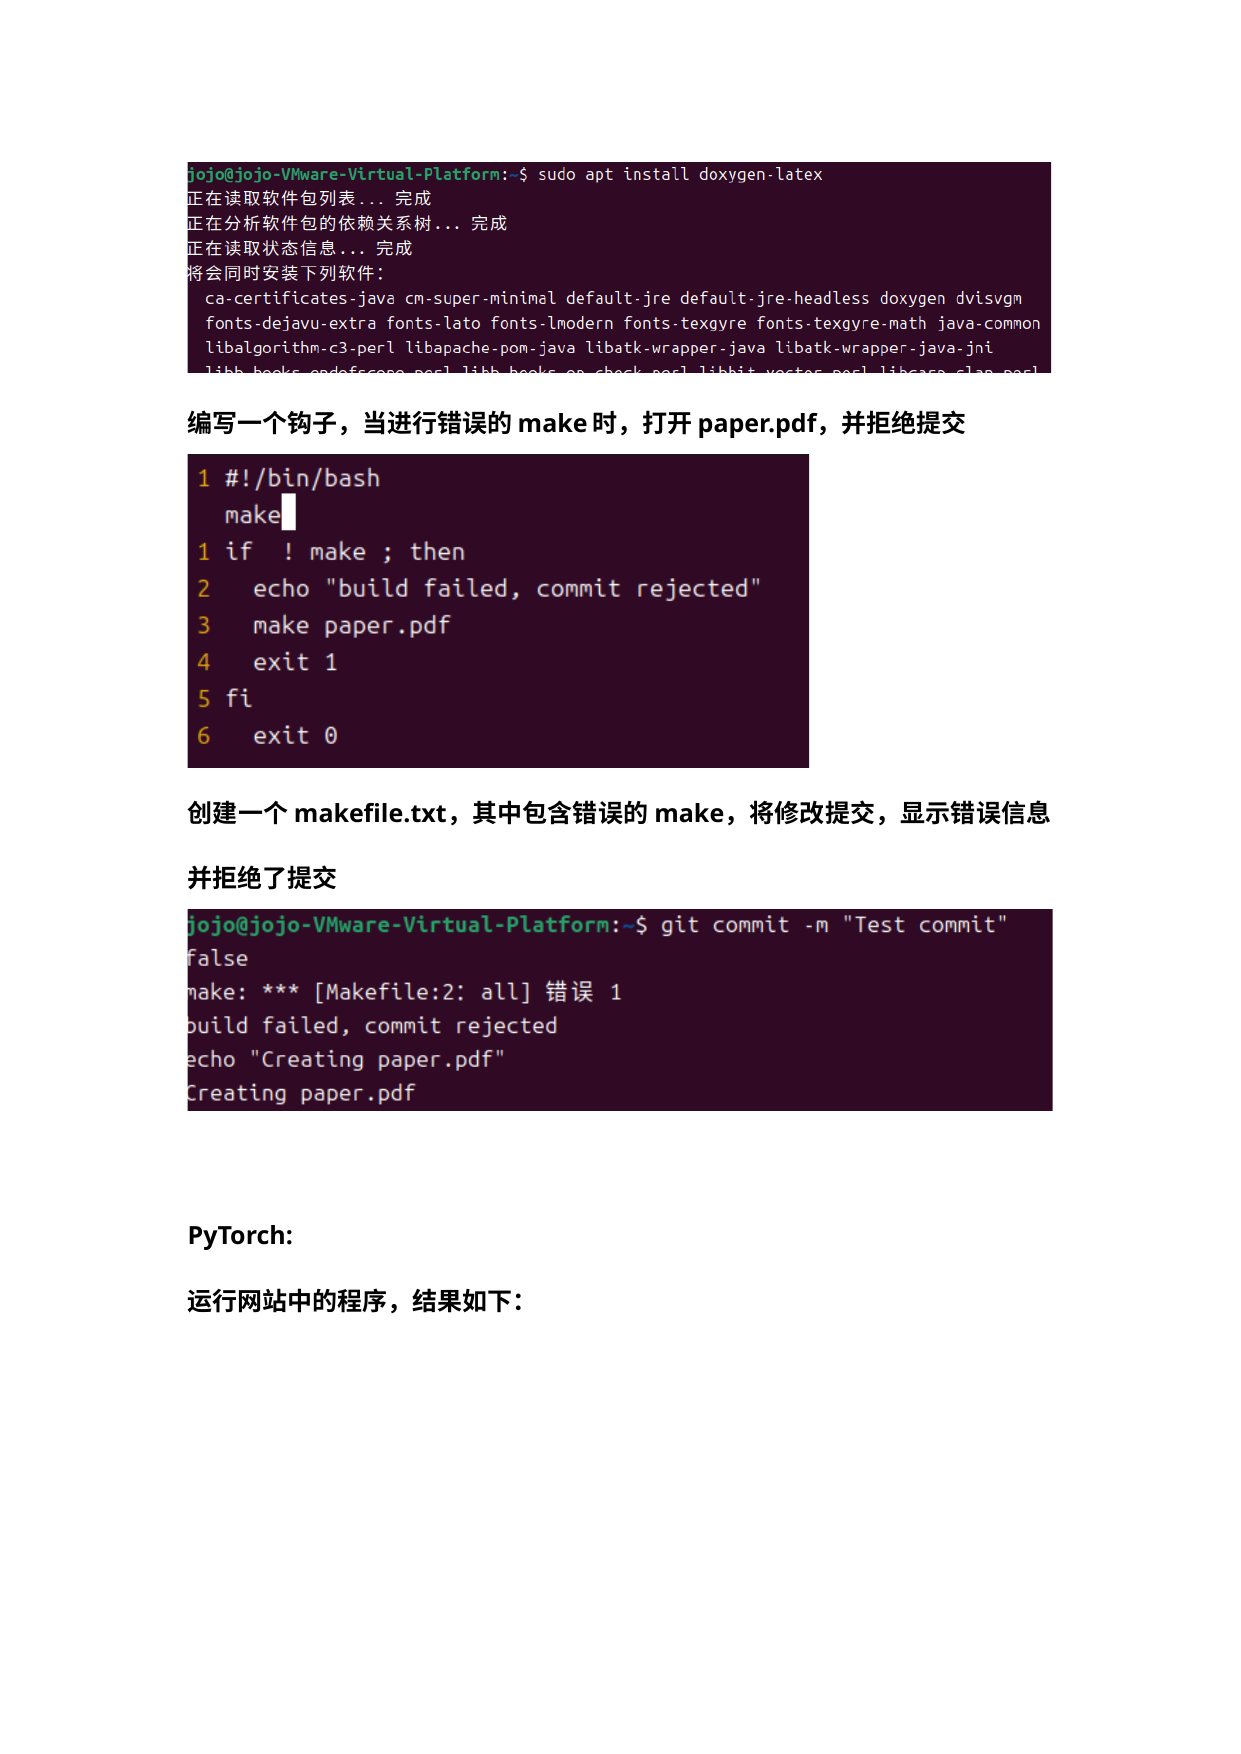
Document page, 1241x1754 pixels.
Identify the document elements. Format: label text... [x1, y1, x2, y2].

text PyTorch: [187, 1202, 1053, 1267]
text 运行网站中的程序，结果如下： [187, 1267, 1053, 1332]
picture [187, 909, 1053, 1111]
text 编写一个钩子，当进行错误的make时，打开paper.pdf，并拒绝提交 [187, 389, 1053, 454]
text 创建一个makefile.txt，其中包含错误的make，将修改提交，显示错误信息并拒绝了提交 [187, 779, 1053, 909]
picture [187, 454, 810, 768]
picture [187, 162, 1052, 373]
